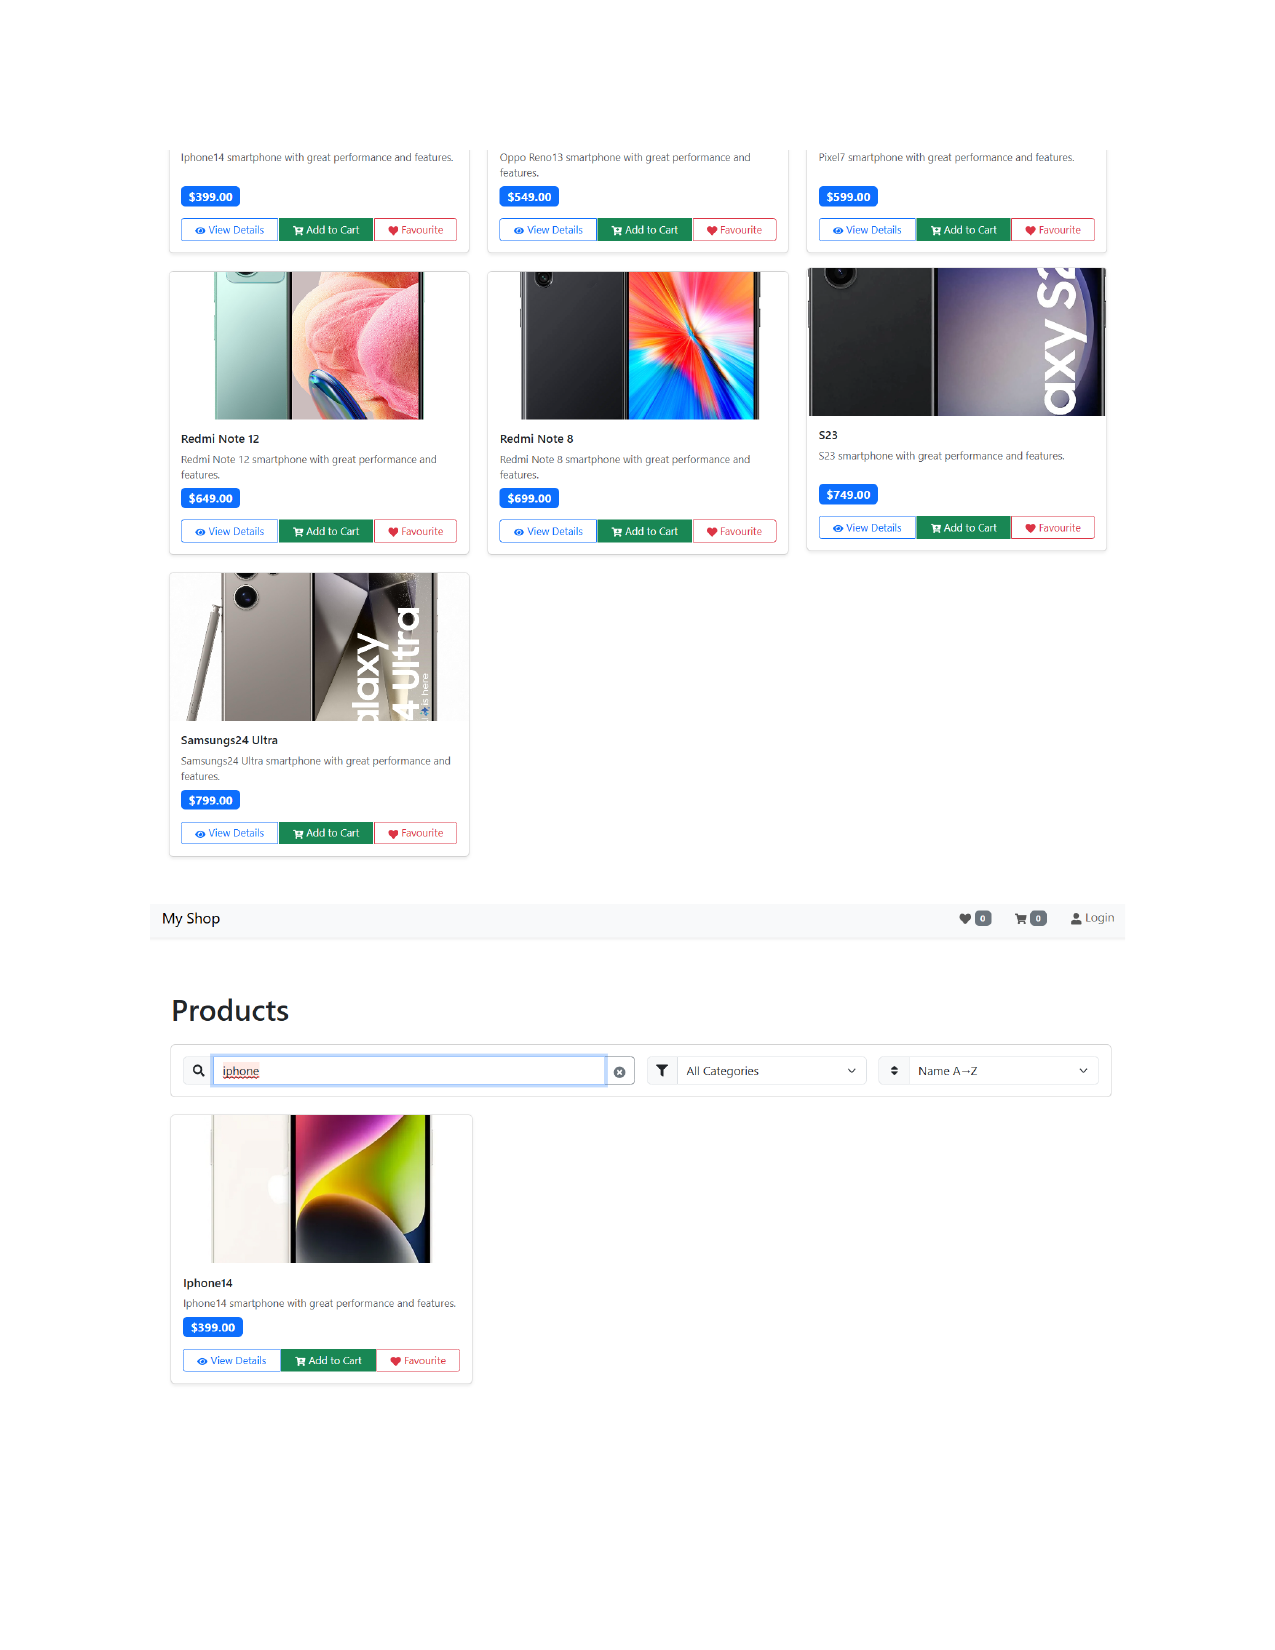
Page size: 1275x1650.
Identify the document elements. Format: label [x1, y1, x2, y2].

picture [150, 904, 1125, 1396]
picture [150, 150, 1125, 883]
